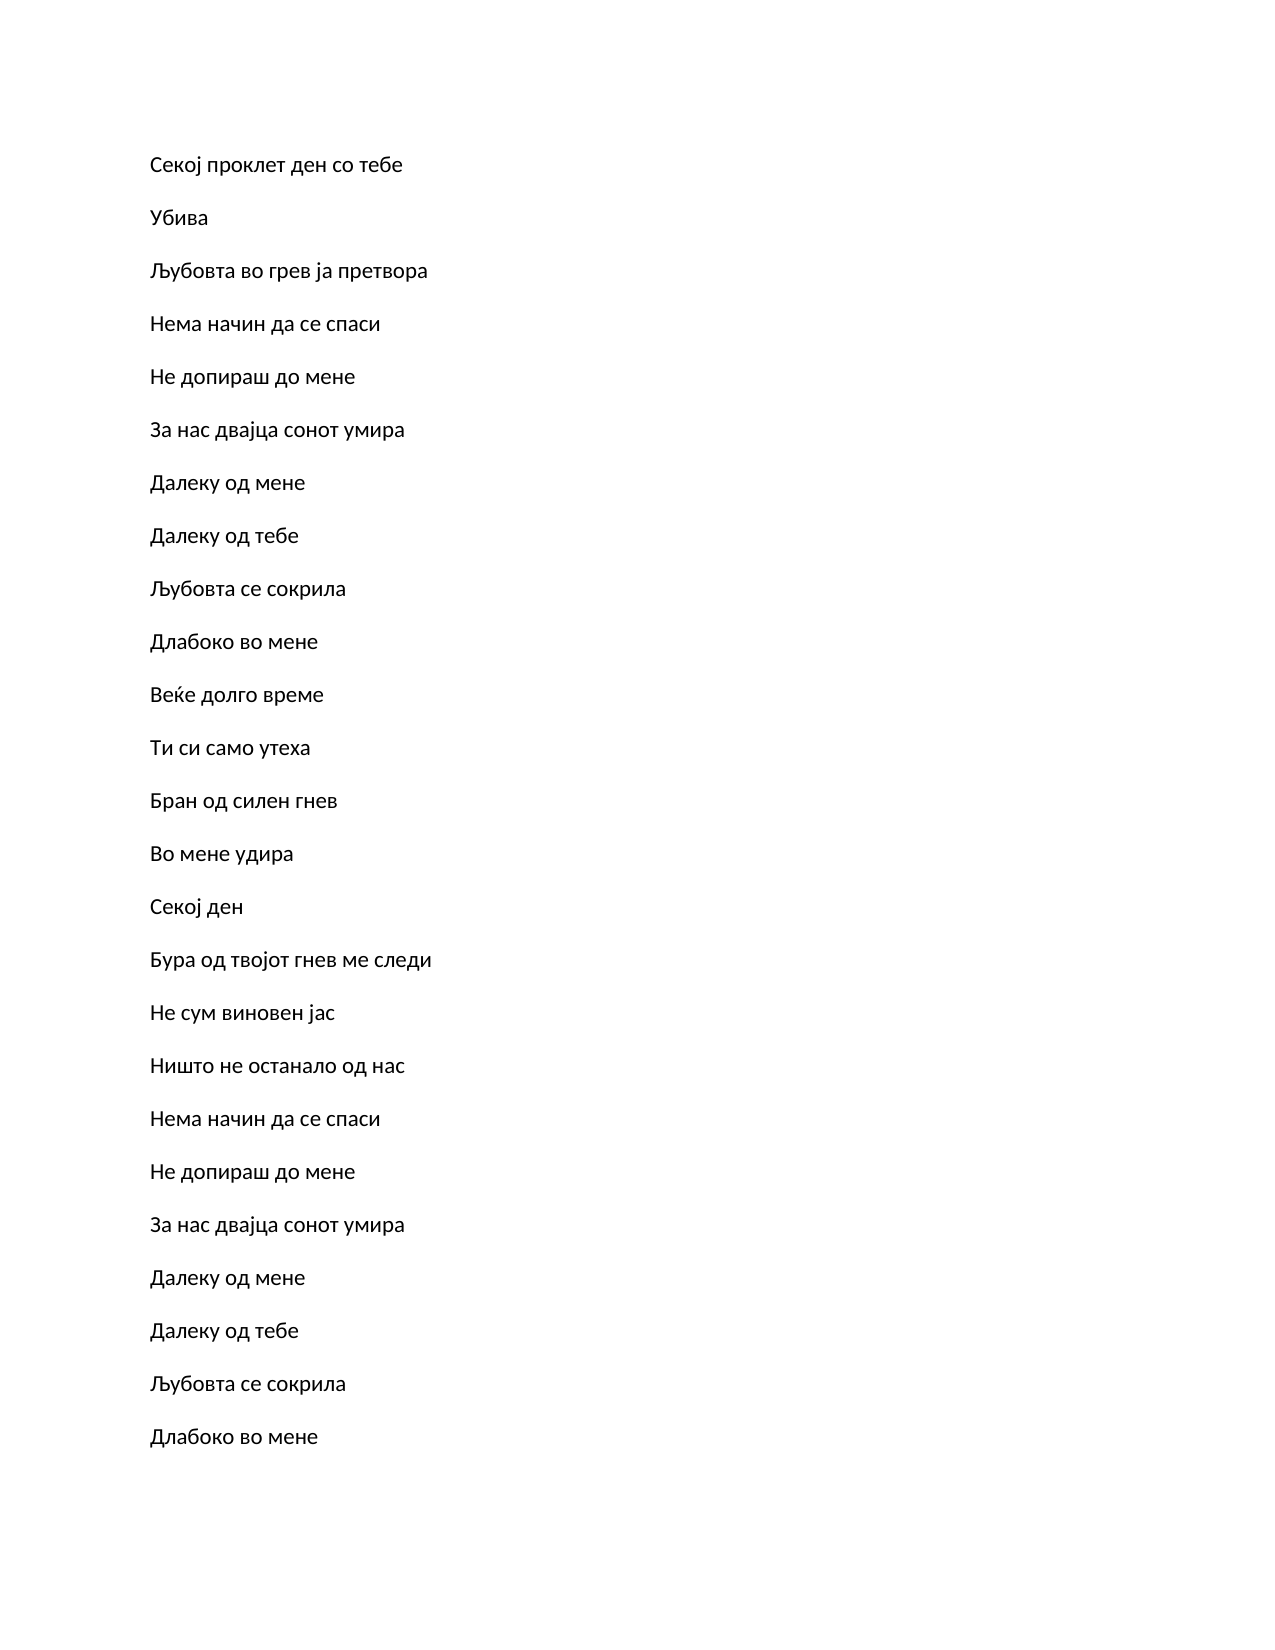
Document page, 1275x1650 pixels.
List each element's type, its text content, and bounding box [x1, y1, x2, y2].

text Ништо не останало од нас [150, 1051, 1125, 1079]
text Секој ден [150, 892, 1125, 920]
text Далеку од тебе [150, 521, 1125, 549]
text Длабоко во мене [150, 1422, 1125, 1451]
text Нема начин да се спаси [150, 309, 1125, 337]
text Нема начин да се спаси [150, 1104, 1125, 1132]
text Бура од твојот гнев ме следи [150, 945, 1125, 973]
text Ти си само утеха [150, 733, 1125, 761]
text За нас двајца сонот умира [150, 415, 1125, 443]
text Не допираш до мене [150, 1157, 1125, 1185]
text Не сум виновен јас [150, 998, 1125, 1026]
text За нас двајца сонот умира [150, 1210, 1125, 1238]
text Далеку од мене [150, 468, 1125, 496]
text Бран од силен гнев [150, 786, 1125, 814]
text Љубовта се сокрила [150, 1369, 1125, 1397]
text Не допираш до мене [150, 362, 1125, 390]
text Веќе долго време [150, 680, 1125, 708]
text Љубовта се сокрила [150, 574, 1125, 602]
text Секој проклет ден со тебе [150, 150, 1125, 178]
text Длабоко во мене [150, 627, 1125, 655]
text Далеку од тебе [150, 1316, 1125, 1344]
text Во мене удира [150, 839, 1125, 867]
text Далеку од мене [150, 1263, 1125, 1291]
text Љубовта во грев ја претвора [150, 256, 1125, 284]
text Убива [150, 203, 1125, 231]
